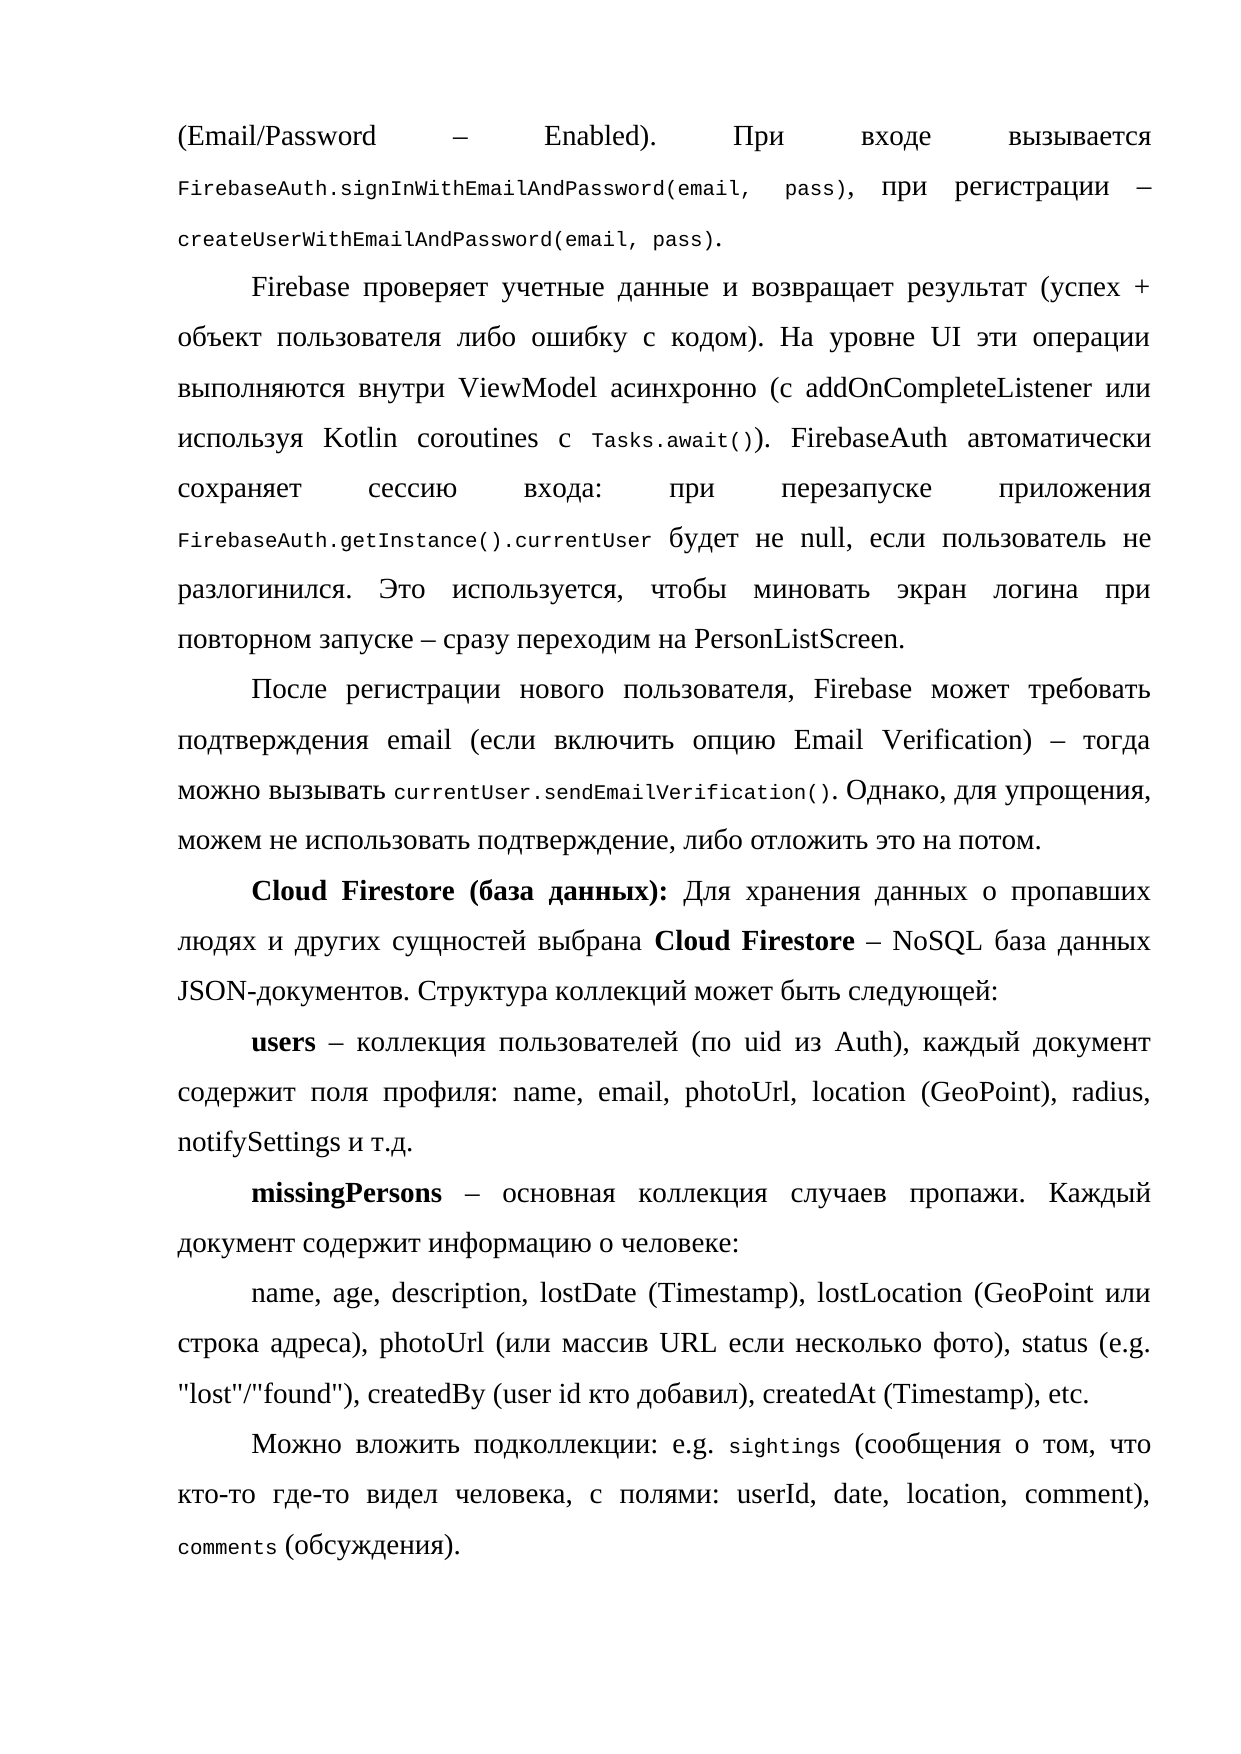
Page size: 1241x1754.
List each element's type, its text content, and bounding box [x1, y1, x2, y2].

text После регистрации нового пользователя, Firebase может требовать подтверждения email (если включить опцию Email Verification) – тогда можно вызывать currentUser.sendEmailVerification(). Однако, для упрощения, можем не использовать подтверждение, либо отложить это на потом. [177, 672, 1152, 856]
text Cloud Firestore (база данных): Для хранения данных о пропавших людях и других сущностей выбрана Cloud Firestore – NoSQL база данных JSON-документов. Структура коллекций может быть следующей: [177, 873, 1152, 1007]
text name, age, description, lostDate (Timestamp), lostLocation (GeoPoint или строка адреса), photoUrl (или массив URL если несколько фото), status (e.g. "lost"/"found"), createdBy (user id кто добавил), createdAt (Timestamp), etc. [177, 1275, 1152, 1409]
text Можно вложить подколлекции: e.g. sightings (сообщения о том, что кто-то где-то видел человека, с полями: userId, date, location, comment), comments (обсуждения). [177, 1426, 1152, 1560]
text missingPersons – основная коллекция случаев пропажи. Каждый документ содержит информацию о человеке: [177, 1175, 1152, 1258]
text users – коллекция пользователей (по uid из Auth), каждый документ содержит поля профиля: name, email, photoUrl, location (GeoPoint), radius, notifySettings и т.д. [177, 1024, 1152, 1158]
text Firebase проверяет учетные данные и возвращает результат (успех + объект пользователя либо ошибку с кодом). На уровне UI эти операции выполняются внутри ViewModel асинхронно (с addOnCompleteListener или используя Kotlin coroutines с Tasks.await()). FirebaseAuth автоматически сохраняет сессию входа: при перезапуске приложения FirebaseAuth.getInstance().currentUser будет не null, если пользователь не разлогинился. Это используется, чтобы миновать экран логина при повторном запуске – сразу переходим на PersonListScreen. [177, 269, 1152, 655]
